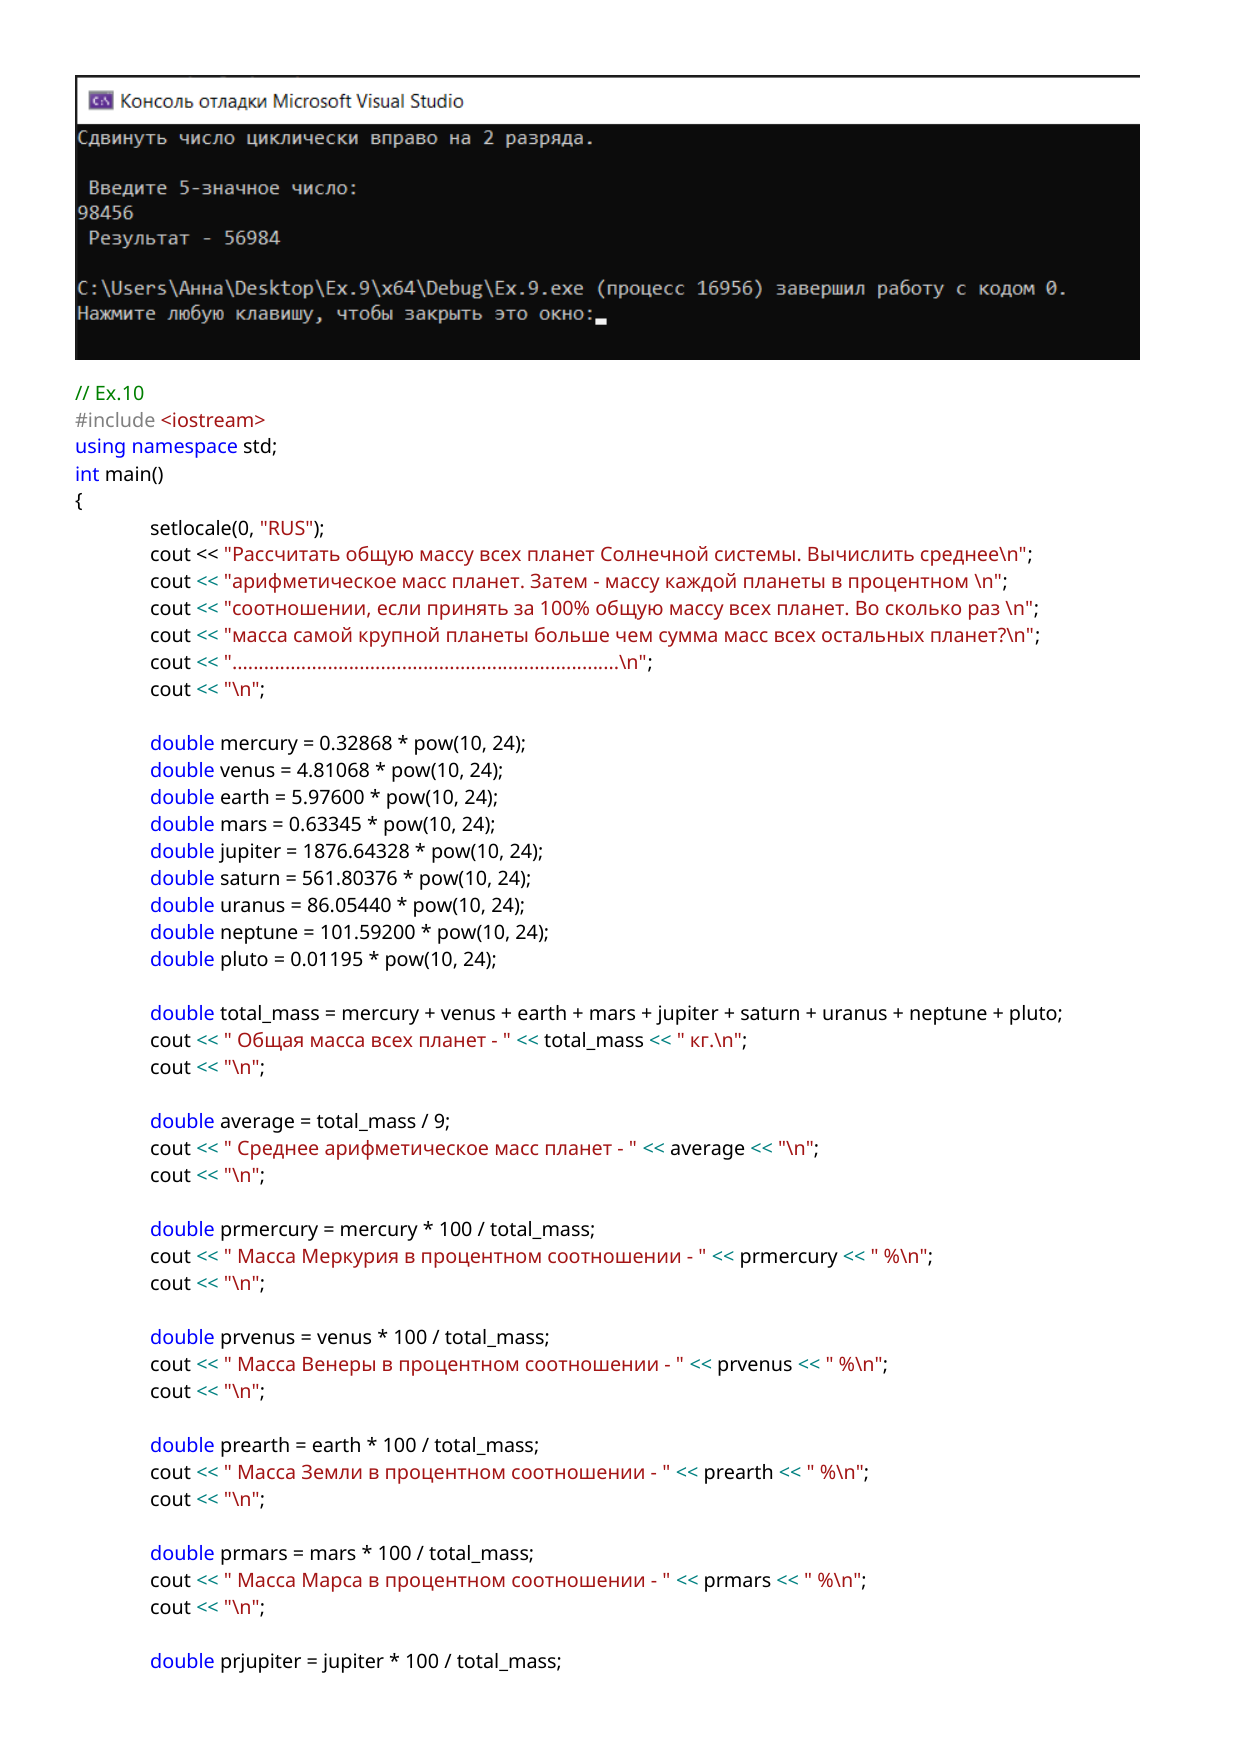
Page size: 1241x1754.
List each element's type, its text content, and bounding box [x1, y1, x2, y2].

text double mercury = 0.32868 * pow(10, 24); [75, 729, 1165, 757]
text setlocale(0, "RUS"); [75, 514, 1165, 541]
text double average = total_mass / 9; [75, 1107, 1165, 1134]
text cout << "\n"; [75, 1053, 1165, 1080]
text cout << "\n"; [75, 1377, 1165, 1404]
text { [75, 487, 1165, 514]
text // Ex.10 [75, 379, 1165, 406]
text cout << "\n"; [75, 1593, 1165, 1620]
text double venus = 4.81068 * pow(10, 24); [75, 757, 1165, 783]
text double total_mass = mercury + venus + earth + mars + jupiter + saturn + uranus + neptune + pluto; [75, 999, 1165, 1026]
text double neptune = 101.59200 * pow(10, 24); [75, 918, 1165, 945]
text cout << "\n"; [75, 1269, 1165, 1296]
text cout << "\n"; [75, 1161, 1165, 1188]
text int main() [75, 460, 1165, 487]
text double prjupiter = jupiter * 100 / total_mass; [75, 1647, 1165, 1674]
text cout << "\n"; [75, 1485, 1165, 1512]
text cout << ".........................................................................\n"; [75, 649, 1165, 676]
text cout << " Общая масса всех планет - " << total_mass << " кг.\n"; [75, 1026, 1165, 1053]
text double uranus = 86.05440 * pow(10, 24); [75, 891, 1165, 918]
text double jupiter = 1876.64328 * pow(10, 24); [75, 837, 1165, 864]
text cout << "арифметическое масс планет. Затем - массу каждой планеты в процентном \n"; [75, 568, 1165, 595]
text double mars = 0.63345 * pow(10, 24); [75, 811, 1165, 837]
text using namespace std; [75, 433, 1165, 460]
picture [75, 75, 1140, 360]
text cout << "\n"; [75, 676, 1165, 703]
text #include <iostream> [75, 406, 1165, 433]
text double saturn = 561.80376 * pow(10, 24); [75, 864, 1165, 891]
text double pluto = 0.01195 * pow(10, 24); [75, 945, 1165, 972]
text double prmercury = mercury * 100 / total_mass; [75, 1215, 1165, 1242]
text cout << " Масса Земли в процентном соотношении - " << prearth << " %\n"; [75, 1458, 1165, 1485]
text double prmars = mars * 100 / total_mass; [75, 1539, 1165, 1566]
text double prearth = earth * 100 / total_mass; [75, 1431, 1165, 1458]
text cout << " Среднее арифметическое масс планет - " << average << "\n"; [75, 1134, 1165, 1161]
text cout << "масса самой крупной планеты больше чем сумма масс всех остальных планет?\n"; [75, 622, 1165, 649]
text double prvenus = venus * 100 / total_mass; [75, 1323, 1165, 1350]
text cout << "соотношении, если принять за 100% общую массу всех планет. Во сколько раз \n"; [75, 595, 1165, 622]
text double earth = 5.97600 * pow(10, 24); [75, 783, 1165, 811]
text cout << "Рассчитать общую массу всех планет Солнечной системы. Вычислить среднее\n"; [75, 541, 1165, 568]
text cout << " Масса Меркурия в процентном соотношении - " << prmercury << " %\n"; [75, 1242, 1165, 1269]
text cout << " Масса Венеры в процентном соотношении - " << prvenus << " %\n"; [75, 1350, 1165, 1377]
text cout << " Масса Марса в процентном соотношении - " << prmars << " %\n"; [75, 1566, 1165, 1593]
